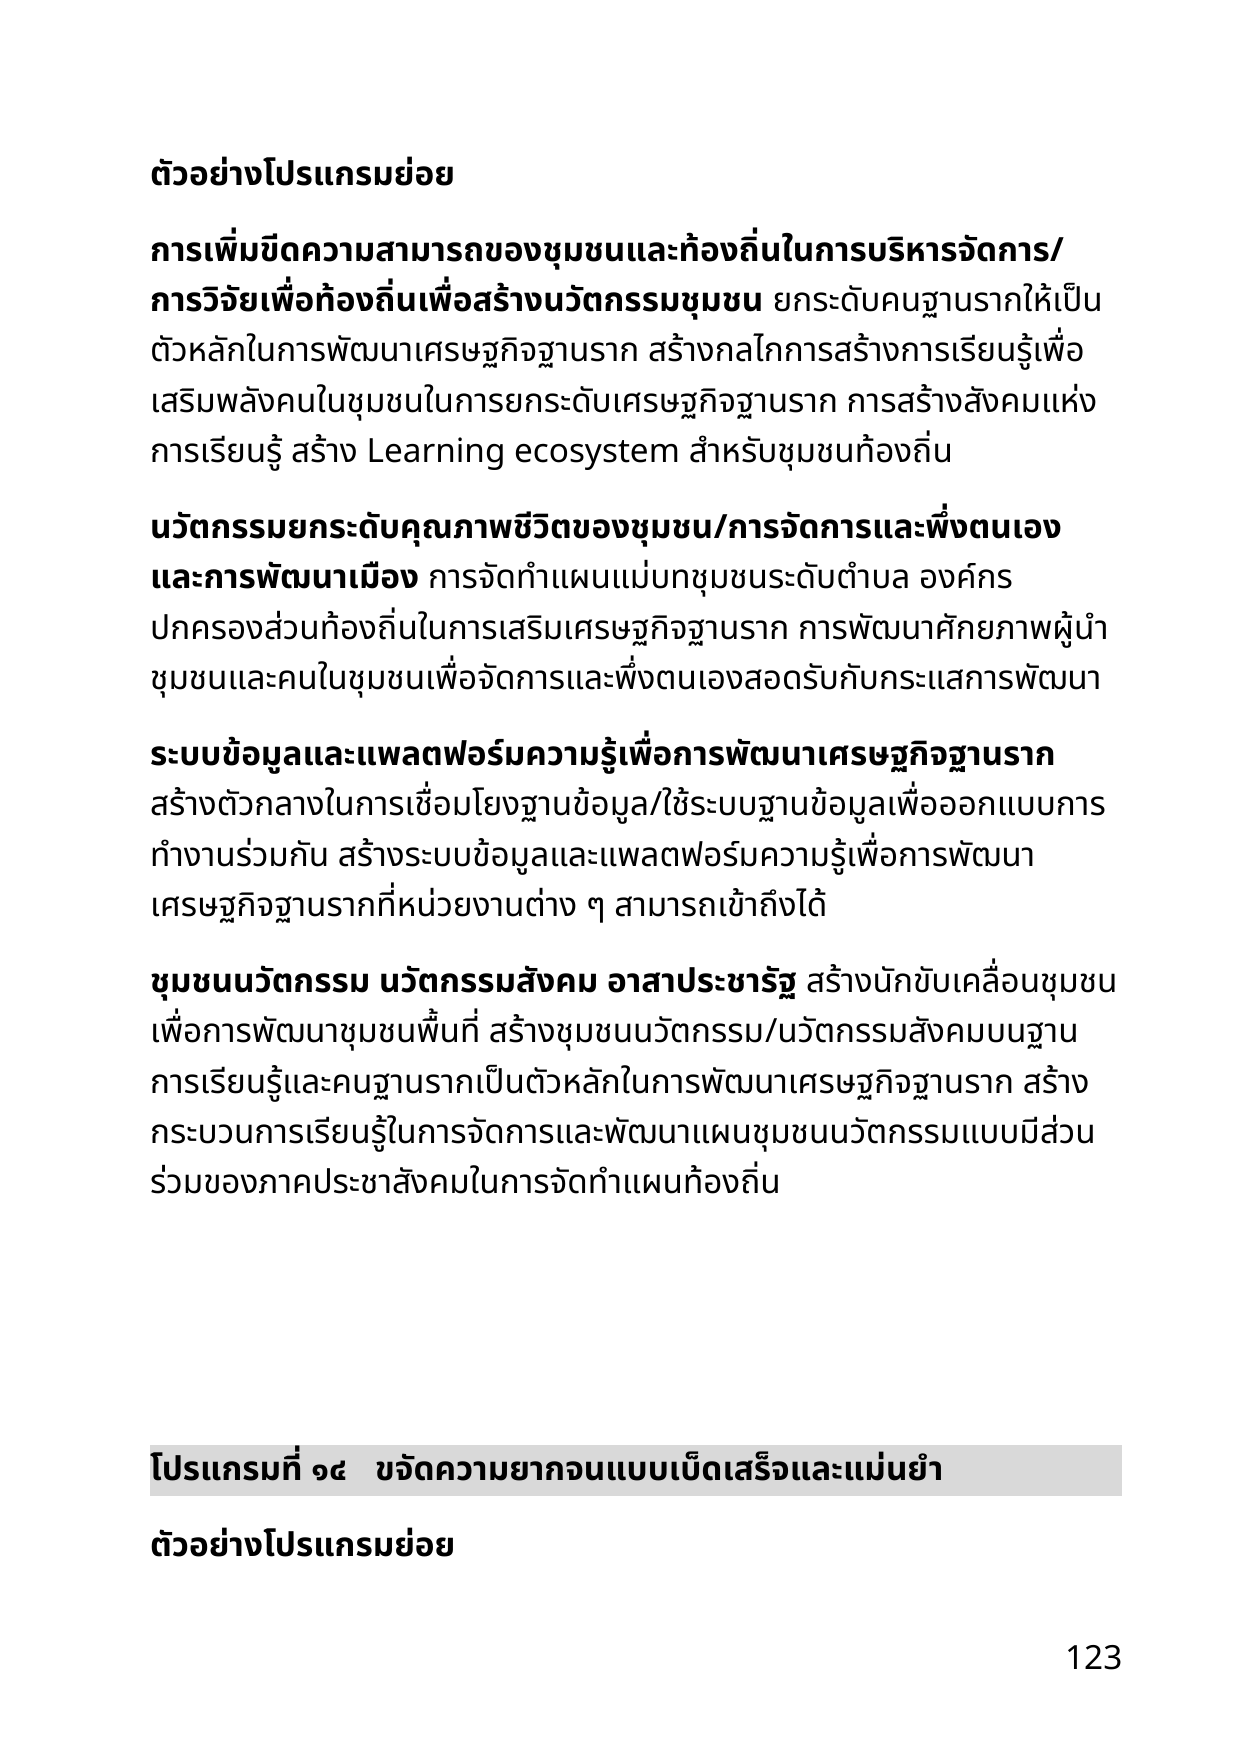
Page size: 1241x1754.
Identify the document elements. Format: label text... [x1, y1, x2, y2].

text โปรแกรมที่ ๑๔ ขจัดความยากจนแบบเบ็ดเสร็จและแม่นยำ [150, 1445, 1122, 1496]
text การเพิ่มขีดความสามารถของชุมชนและท้องถิ่นในการบริหารจัดการ/ การวิจัยเพื่อท้องถิ่นเพื่อสร้างนวัตกรรมชุมชน ยกระดับคนฐานรากให้เป็นตัวหลักในการพัฒนาเศรษฐกิจฐานราก สร้างกลไกการสร้างการเรียนรู้เพื่อเสริมพลังคนในชุมชนในการยกระดับเศรษฐกิจฐานราก การสร้างสังคมแห่งการเรียนรู้ สร้าง Learning ecosystem สำหรับชุมชนท้องถิ่น [150, 225, 1122, 478]
text ระบบข้อมูลและแพลตฟอร์มความรู้เพื่อการพัฒนาเศรษฐกิจฐานราก สร้างตัวกลางในการเชื่อมโยงฐานข้อมูล/ใช้ระบบฐานข้อมูลเพื่อออกแบบการทำงานร่วมกัน สร้างระบบข้อมูลและแพลตฟอร์มความรู้เพื่อการพัฒนาเศรษฐกิจฐานรากที่หน่วยงานต่าง ๆ สามารถเข้าถึงได้ [150, 730, 1122, 932]
text ชุมชนนวัตกรรม นวัตกรรมสังคม อาสาประชารัฐ สร้างนักขับเคลื่อนชุมชนเพื่อการพัฒนาชุมชนพื้นที่ สร้างชุมชนนวัตกรรม/นวัตกรรมสังคมบนฐานการเรียนรู้และคนฐานรากเป็นตัวหลักในการพัฒนาเศรษฐกิจฐานราก สร้างกระบวนการเรียนรู้ในการจัดการและพัฒนาแผนชุมชนนวัตกรรมแบบมีส่วนร่วมของภาคประชาสังคมในการจัดทำแผนท้องถิ่น [150, 957, 1122, 1209]
text นวัตกรรมยกระดับคุณภาพชีวิตของชุมชน/การจัดการและพึ่งตนเอง และการพัฒนาเมือง การจัดทำแผนแม่บทชุมชนระดับตำบล องค์กรปกครองส่วนท้องถิ่นในการเสริมเศรษฐกิจฐานราก การพัฒนาศักยภาพผู้นำชุมชนและคนในชุมชนเพื่อจัดการและพึ่งตนเองสอดรับกับกระแสการพัฒนา [150, 503, 1122, 705]
text ตัวอย่างโปรแกรมย่อย [150, 150, 1122, 200]
text ตัวอย่างโปรแกรมย่อย [150, 1521, 1122, 1571]
